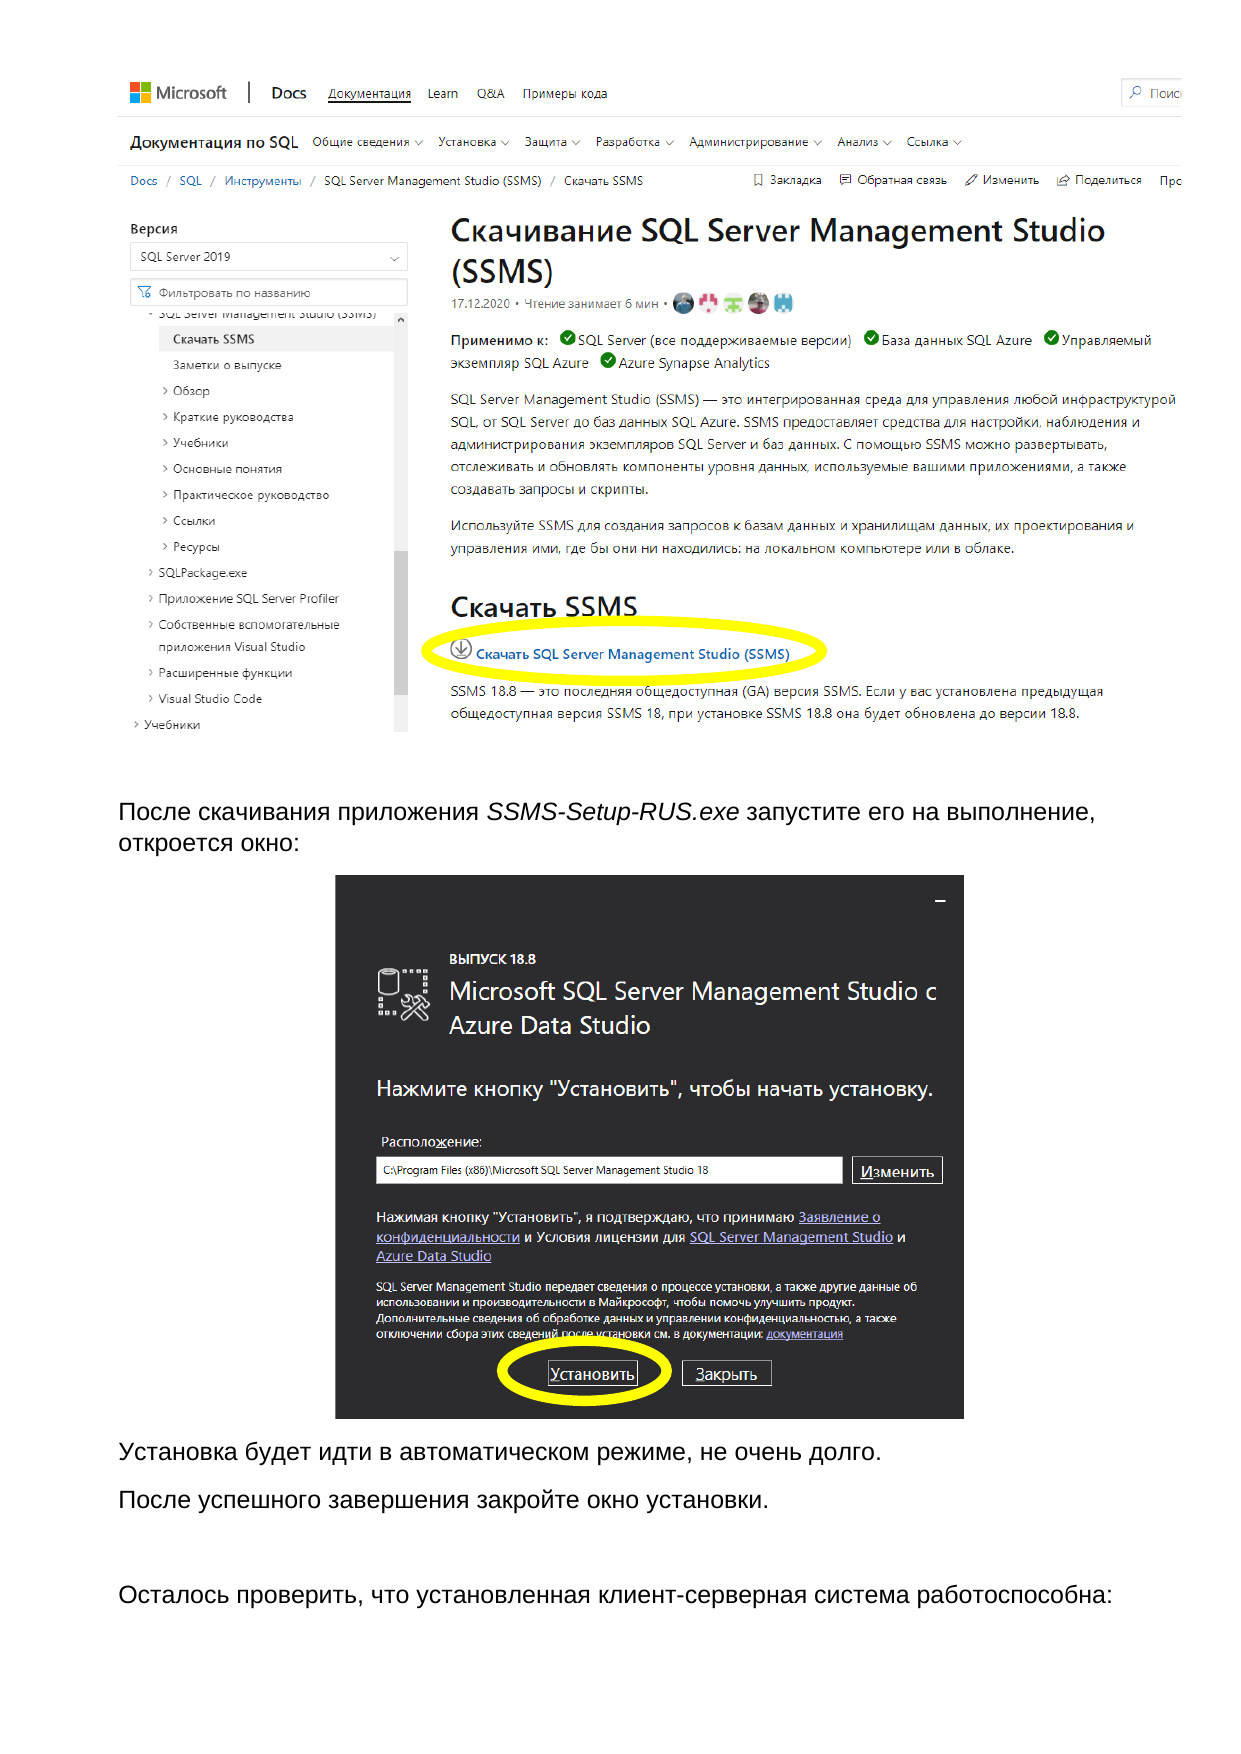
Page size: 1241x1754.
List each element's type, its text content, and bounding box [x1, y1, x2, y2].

picture [118, 73, 1182, 732]
text Установка будет идти в автоматическом режиме, не очень долго. [118, 1437, 1181, 1466]
picture [335, 875, 964, 1419]
text После успешного завершения закройте окно установки. [118, 1485, 1181, 1514]
text Осталось проверить, что установленная клиент-серверная система работоспособна: [118, 1580, 1181, 1609]
text После скачивания приложения SSMS-Setup-RUS.exe запустите его на выполнение, откроется окно: [118, 797, 1181, 857]
